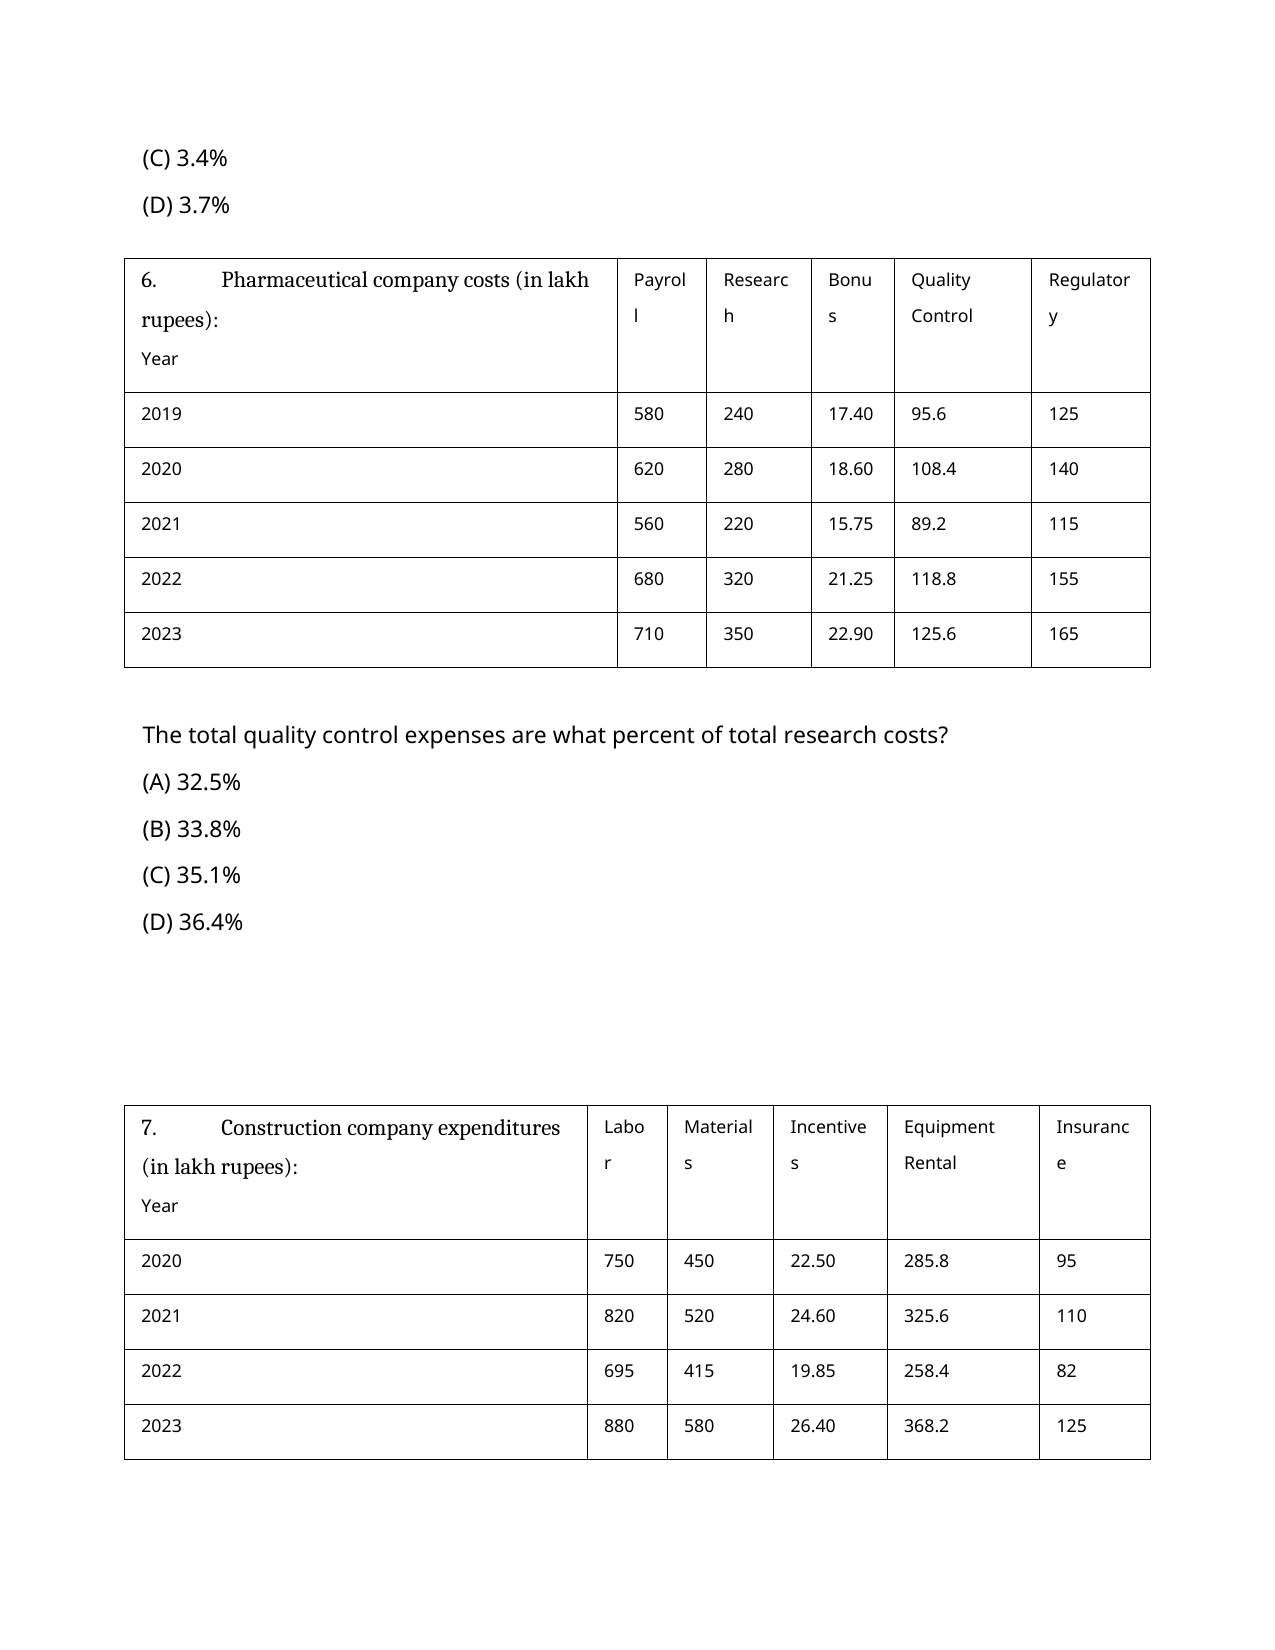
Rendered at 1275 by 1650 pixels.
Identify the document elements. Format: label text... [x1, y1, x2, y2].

table_cell 520 [668, 1295, 773, 1349]
table_cell 125.6 [895, 613, 1031, 667]
table_cell 240 [707, 393, 811, 447]
table_cell 750 [588, 1240, 667, 1294]
table_cell 368.2 [888, 1405, 1039, 1459]
table_header 6. Pharmaceutical company costs (in lakh rupees): Year [125, 259, 617, 392]
table_cell 140 [1032, 448, 1150, 502]
table_cell 415 [668, 1350, 773, 1404]
table_cell 2021 [125, 503, 617, 557]
table_cell 450 [668, 1240, 773, 1294]
table_cell 280 [707, 448, 811, 502]
table_cell 26.40 [774, 1405, 887, 1459]
table_cell 18.60 [812, 448, 894, 502]
table_cell 580 [668, 1405, 773, 1459]
table_cell 710 [618, 613, 706, 667]
table_cell 24.60 [774, 1295, 887, 1349]
table_cell 560 [618, 503, 706, 557]
table_cell 2020 [125, 1240, 587, 1294]
table_cell 285.8 [888, 1240, 1039, 1294]
table_cell 2023 [125, 613, 617, 667]
table_header Insurance [1040, 1106, 1150, 1239]
table_cell 82 [1040, 1350, 1150, 1404]
table_cell 2023 [125, 1405, 587, 1459]
table_cell 95 [1040, 1240, 1150, 1294]
table_cell 350 [707, 613, 811, 667]
table_header Research [707, 259, 811, 392]
table_header Incentives [774, 1106, 887, 1239]
table_cell 165 [1032, 613, 1150, 667]
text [142, 142, 1133, 220]
table_header Labor [588, 1106, 667, 1239]
table_cell 320 [707, 558, 811, 612]
table_cell 580 [618, 393, 706, 447]
table_cell 695 [588, 1350, 667, 1404]
table_cell 880 [588, 1405, 667, 1459]
table_cell 2021 [125, 1295, 587, 1349]
table_cell 155 [1032, 558, 1150, 612]
table_cell 258.4 [888, 1350, 1039, 1404]
table_header Payroll [618, 259, 706, 392]
table_header 7. Construction company expenditures (in lakh rupees): Year [125, 1106, 587, 1239]
table_cell 2022 [125, 558, 617, 612]
table_cell 17.40 [812, 393, 894, 447]
table_cell 95.6 [895, 393, 1031, 447]
table_cell 2020 [125, 448, 617, 502]
table_header Equipment Rental [888, 1106, 1039, 1239]
table_cell 118.8 [895, 558, 1031, 612]
text The total quality control expenses are what percent of total research costs? (A) 32.5% (B) 33.8% (C) 35.1% (D) 36.4% [142, 719, 1133, 938]
table_cell 680 [618, 558, 706, 612]
table_cell 620 [618, 448, 706, 502]
table_cell 110 [1040, 1295, 1150, 1349]
table_header Bonus [812, 259, 894, 392]
table_cell 2022 [125, 1350, 587, 1404]
table_cell 22.50 [774, 1240, 887, 1294]
table_cell 220 [707, 503, 811, 557]
table_cell 19.85 [774, 1350, 887, 1404]
table_header Quality Control [895, 259, 1031, 392]
table_header Regulatory [1032, 259, 1150, 392]
table_cell 108.4 [895, 448, 1031, 502]
table_cell 820 [588, 1295, 667, 1349]
table_cell 125 [1032, 393, 1150, 447]
table_cell 2019 [125, 393, 617, 447]
table_cell 115 [1032, 503, 1150, 557]
table_cell 22.90 [812, 613, 894, 667]
table_cell 125 [1040, 1405, 1150, 1459]
table_header Materials [668, 1106, 773, 1239]
table_cell 21.25 [812, 558, 894, 612]
table_cell 15.75 [812, 503, 894, 557]
table_cell 89.2 [895, 503, 1031, 557]
table_cell 325.6 [888, 1295, 1039, 1349]
